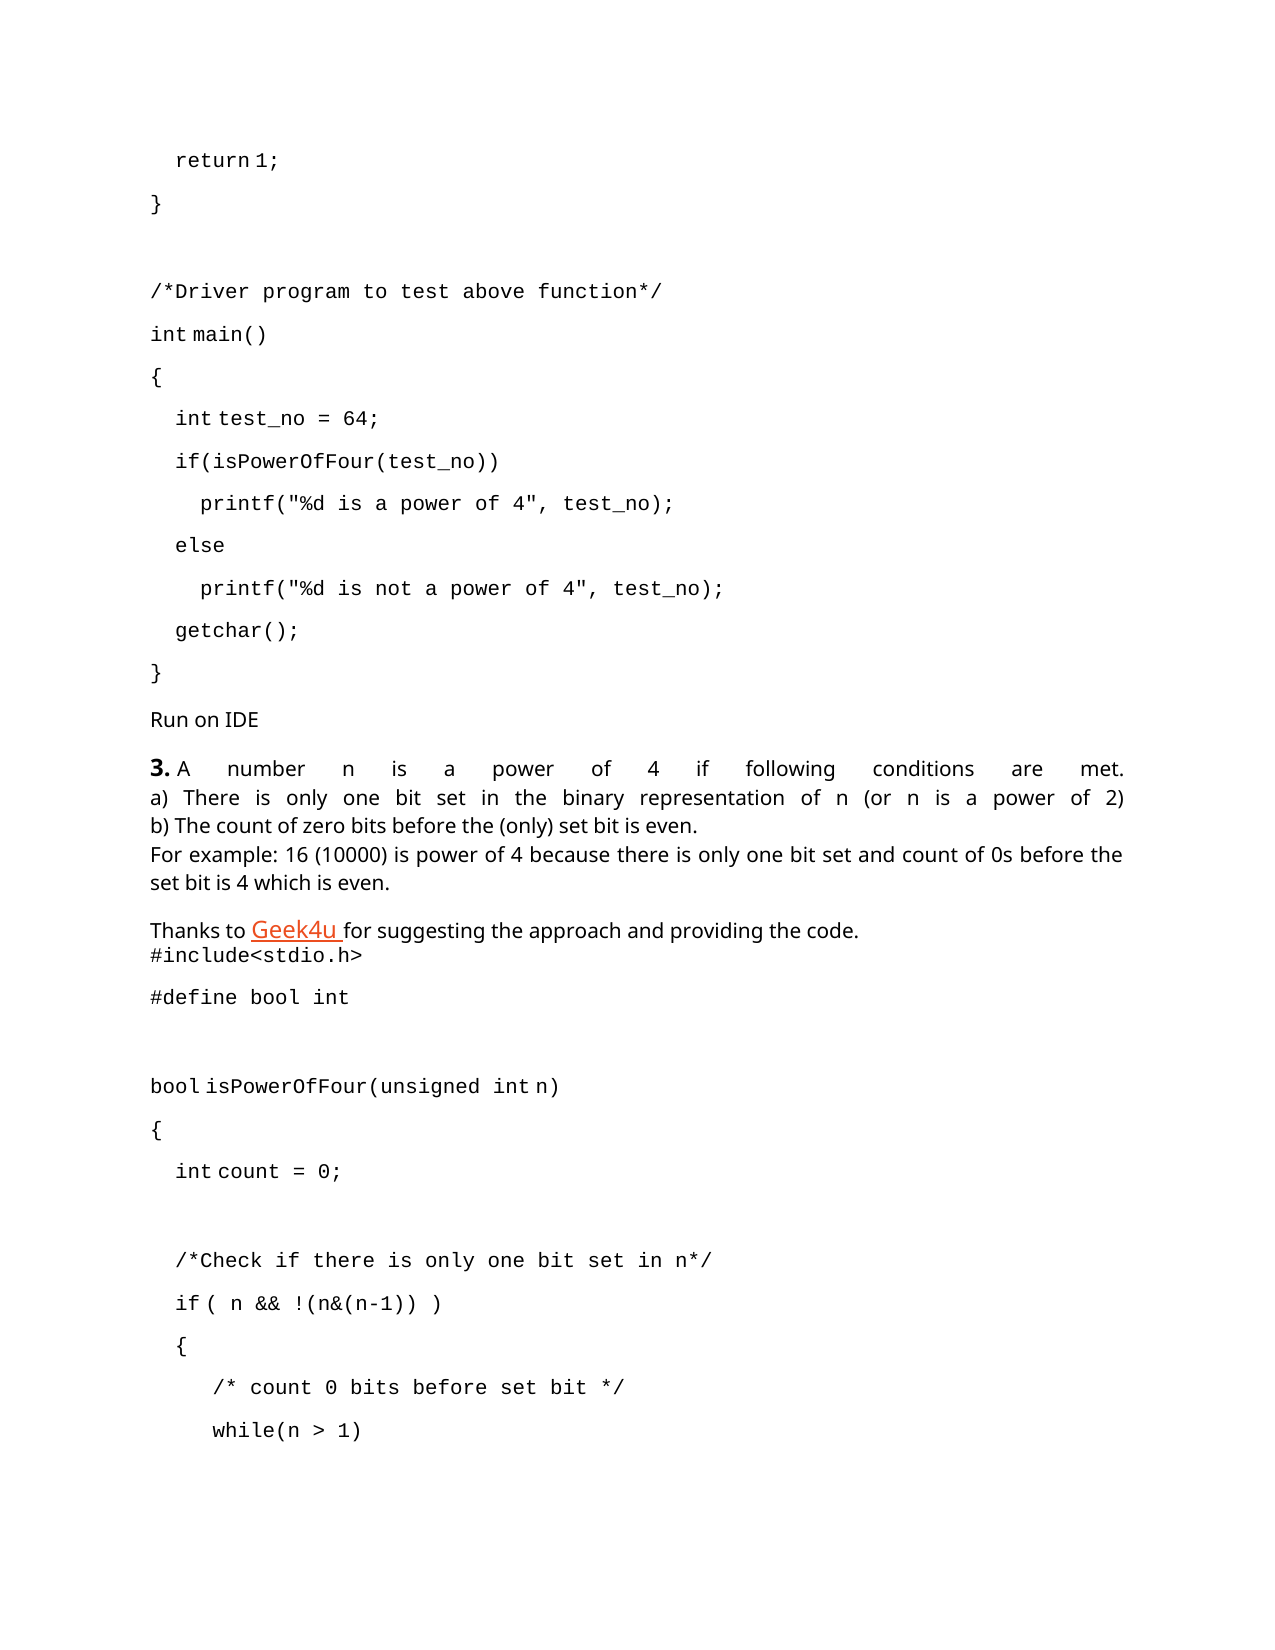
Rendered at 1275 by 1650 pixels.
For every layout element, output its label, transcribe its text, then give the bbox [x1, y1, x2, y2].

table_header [150, 150, 1200, 704]
text For example: 16 (10000) is power of 4 because there is only one bit set and count of 0s before the set bit is 4 which is even. [150, 840, 1125, 897]
text Thanks to Geek4u for suggesting the approach and providing the code. [150, 913, 1125, 945]
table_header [150, 945, 1200, 1462]
text 3. A number n is a power of 4 if following conditions are met. a) There is only one bit set in the binary representation of n (or n is a power of 2) b) The count of zero bits before the (only) set bit is even. [150, 751, 1125, 840]
text Run on IDE [150, 704, 1125, 734]
